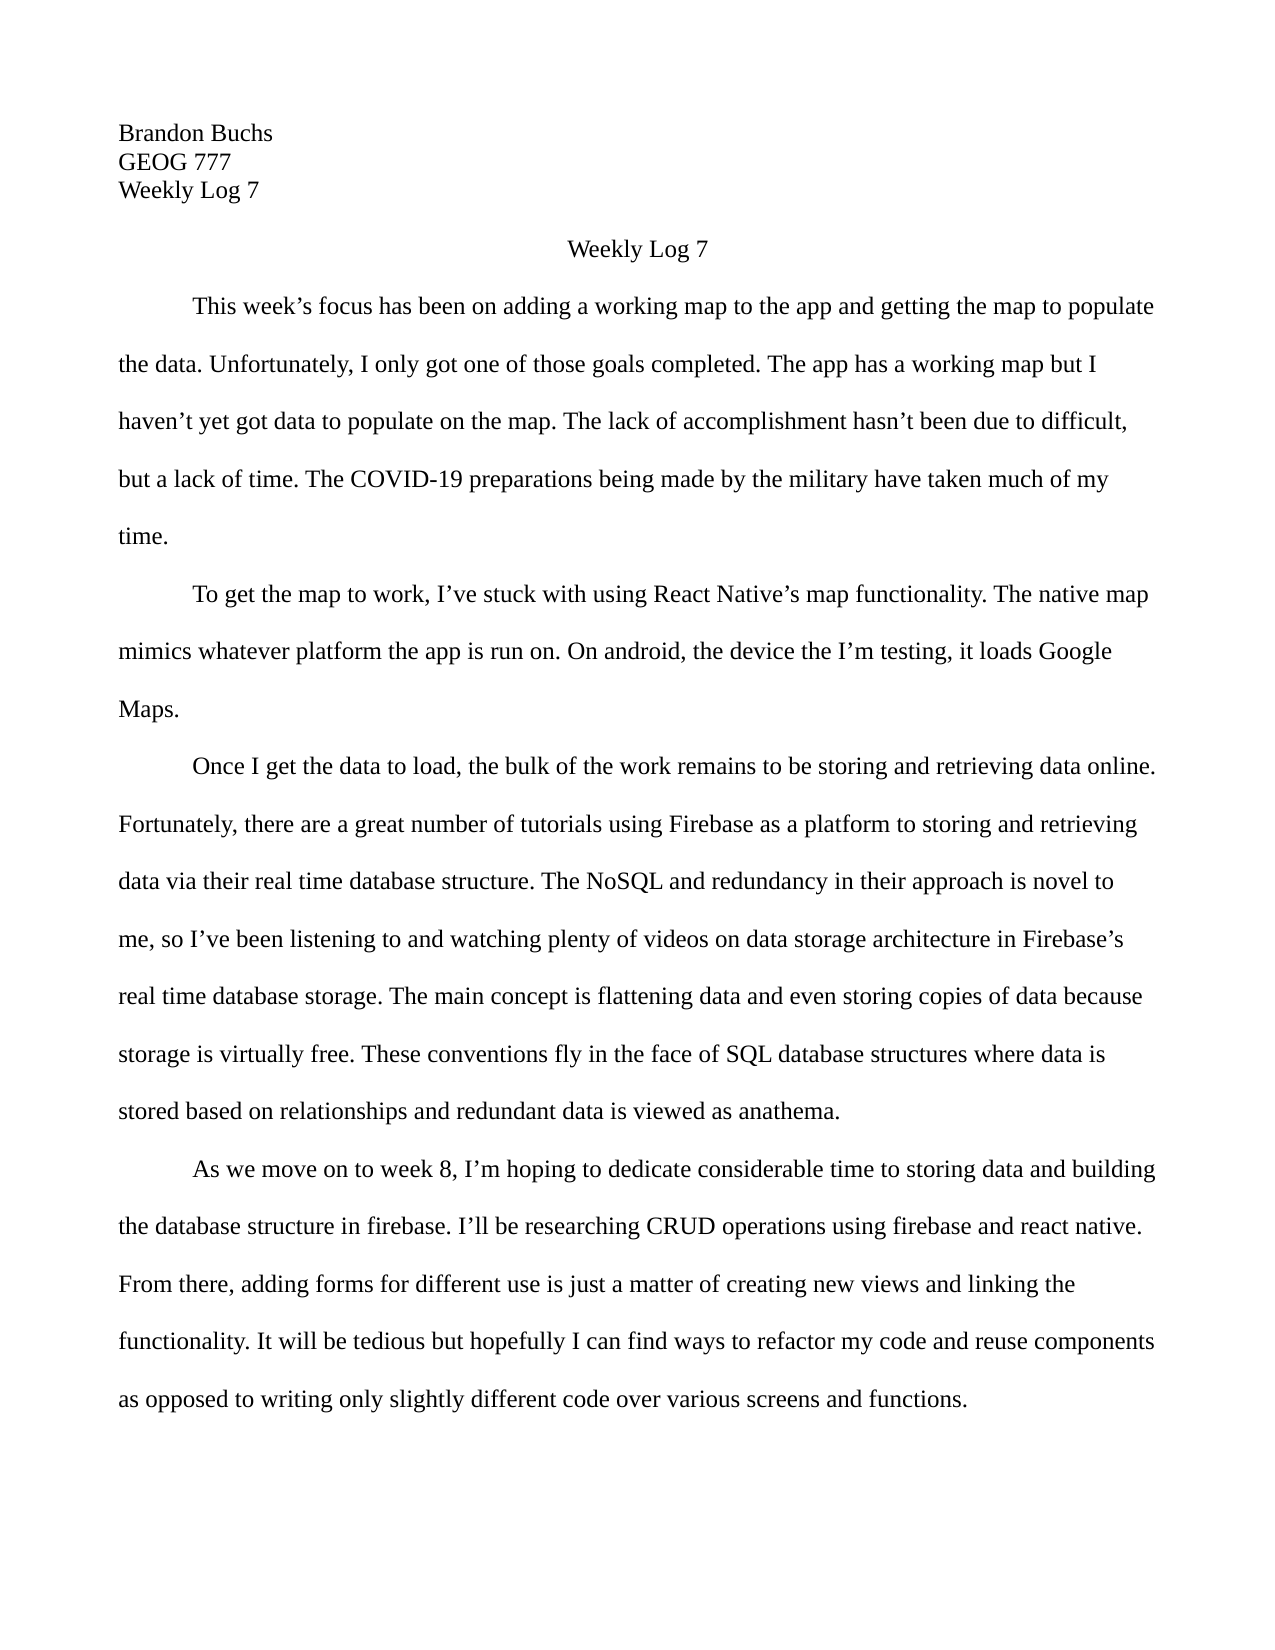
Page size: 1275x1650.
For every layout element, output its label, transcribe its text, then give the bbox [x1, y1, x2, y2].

text Weekly Log 7 [118, 234, 1157, 263]
text As we move on to week 8, I’m hoping to dedicate considerable time to storing data and building the database structure in firebase. I’ll be researching CRUD operations using firebase and react native. From there, adding forms for different use is just a matter of creating new views and linking the functionality. It will be tedious but hopefully I can find ways to refactor my code and reuse components as opposed to writing only slightly different code over various screens and functions. [118, 1154, 1157, 1413]
text Once I get the data to load, the bulk of the work remains to be storing and retrieving data online. Fortunately, there are a great number of tutorials using Firebase as a platform to storing and retrieving data via their real time database structure. The NoSQL and redundancy in their approach is novel to me, so I’ve been listening to and watching plenty of videos on data storage architecture in Firebase’s real time database storage. The main concept is flattening data and even storing copies of data because storage is virtually free. These conventions fly in the face of SQL database structures where data is stored based on relationships and redundant data is viewed as anathema. [118, 751, 1157, 1125]
text To get the map to work, I’ve stuck with using React Native’s map functionality. The native map mimics whatever platform the app is run on. On android, the device the I’m testing, it loads Google Maps. [118, 579, 1157, 723]
text This week’s focus has been on adding a working map to the app and getting the map to populate the data. Unfortunately, I only got one of those goals completed. The app has a working map but I haven’t yet got data to populate on the map. The lack of accomplishment hasn’t been due to difficult, but a lack of time. The COVID-19 preparations being made by the military have taken much of my time. [118, 291, 1157, 550]
